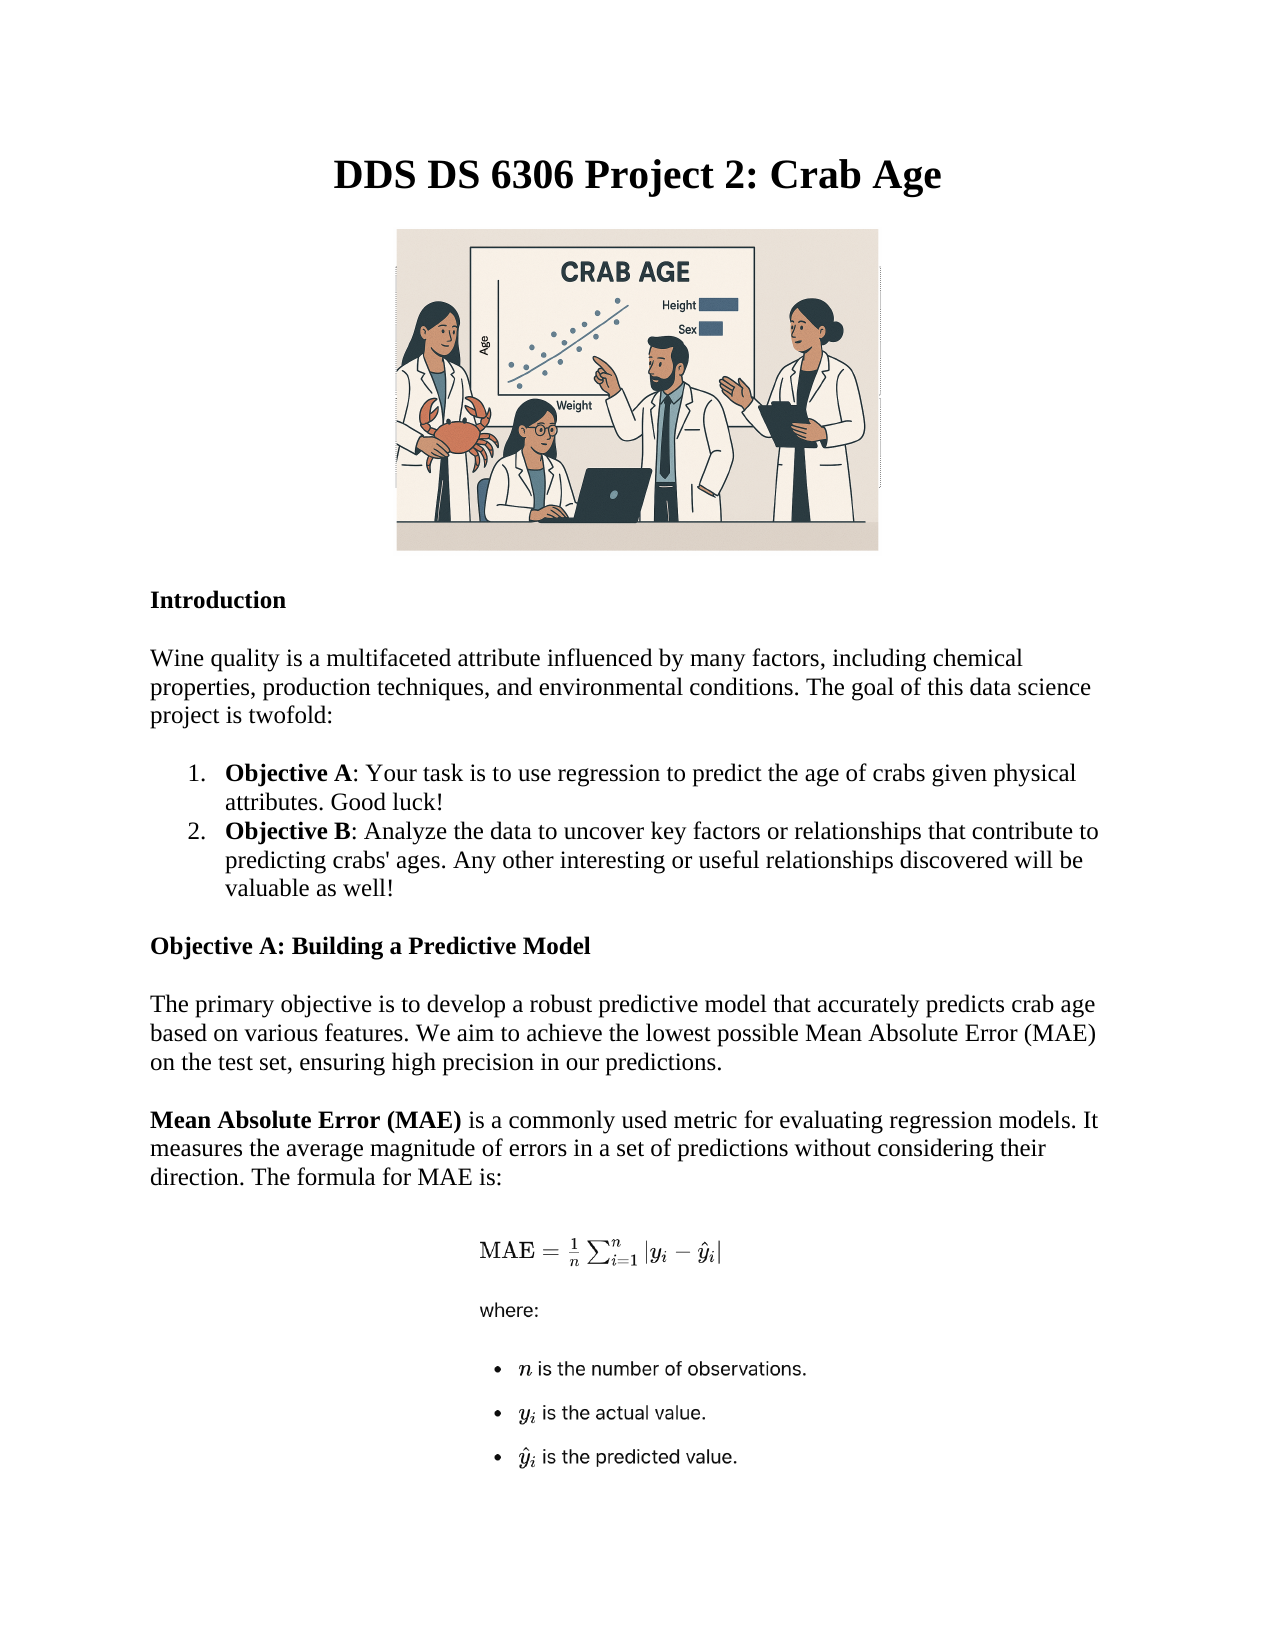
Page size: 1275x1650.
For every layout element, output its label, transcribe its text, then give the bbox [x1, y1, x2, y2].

text Wine quality is a multifaceted attribute influenced by many factors, including chemical properties, production techniques, and environmental conditions. The goal of this data science project is twofold: [150, 643, 1125, 729]
text Objective A: Building a Predictive Model [150, 931, 1125, 960]
text The primary objective is to develop a robust predictive model that accurately predicts crab age based on various features. We aim to achieve the lowest possible Mean Absolute Error (MAE) on the test set, ensuring high precision in our predictions. [150, 989, 1125, 1076]
list Objective B: Analyze the data to uncover key factors or relationships that contribute to predicting crabs' ages. Any other interesting or useful relationships discovered will be valuable as well! [187, 816, 1125, 902]
picture [460, 1220, 815, 1490]
picture [393, 227, 883, 556]
text Mean Absolute Error (MAE) is a commonly used metric for evaluating regression models. It measures the average magnitude of errors in a set of predictions without considering their direction. The formula for MAE is: [150, 1105, 1125, 1191]
list Objective A: Your task is to use regression to predict the age of crabs given physical attributes. Good luck! [187, 758, 1125, 816]
text DDS DS 6306 Project 2: Crab Age [150, 150, 1125, 198]
text Introduction [150, 585, 1125, 614]
